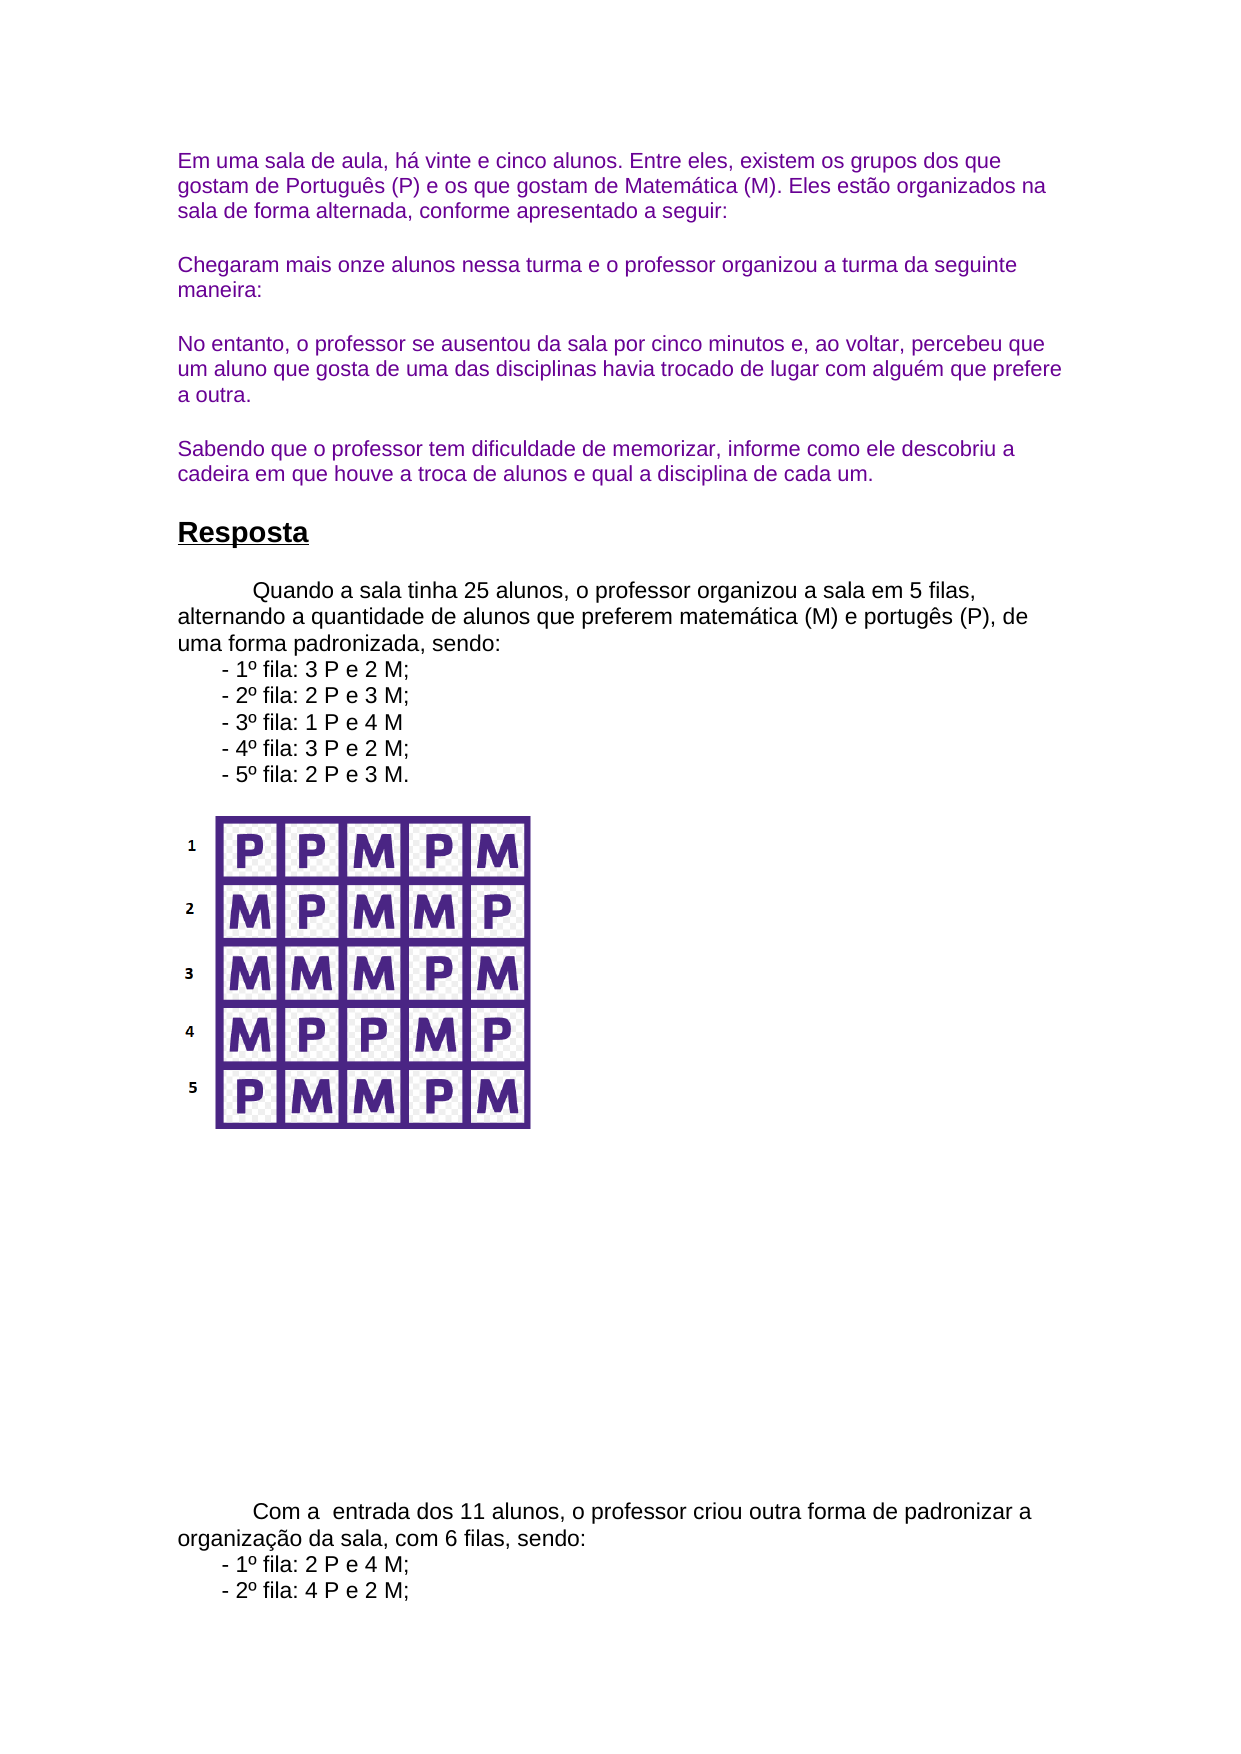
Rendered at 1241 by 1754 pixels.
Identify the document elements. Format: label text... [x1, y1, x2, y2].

text Sabendo que o professor tem dificuldade de memorizar, informe como ele descobriu a cadeira em que houve a troca de alunos e qual a disciplina de cada um. [177, 436, 1063, 486]
picture [177, 814, 534, 1130]
text Em uma sala de aula, há vinte e cinco alunos. Entre eles, existem os grupos dos que gostam de Português (P) e os que gostam de Matemática (M). Eles estão organizados na sala de forma alternada, conforme apresentado a seguir: [728, 148, 1063, 223]
text - 2º fila: 2 P e 3 M; [177, 682, 1063, 709]
text Quando a sala tinha 25 alunos, o professor organizou a sala em 5 filas, alternando a quantidade de alunos que preferem matemática (M) e portugês (P), de uma forma padronizada, sendo: [177, 577, 1063, 656]
text - 4º fila: 3 P e 2 M; [177, 735, 1063, 761]
text - 3º fila: 1 P e 4 M [177, 709, 1063, 735]
text - 2º fila: 4 P e 2 M; [177, 1577, 1063, 1604]
text - 1º fila: 2 P e 4 M; [177, 1551, 1063, 1577]
text No entanto, o professor se ausentou da sala por cinco minutos e, ao voltar, percebeu que um aluno que gosta de uma das disciplinas havia trocado de lugar com alguém que prefere a outra. [177, 331, 1063, 407]
text Chegaram mais onze alunos nessa turma e o professor organizou a turma da seguinte maneira: [177, 252, 1063, 302]
text - 5º fila: 2 P e 3 M. [177, 761, 1063, 788]
text - 1º fila: 3 P e 2 M; [177, 656, 1063, 682]
text Resposta [177, 515, 1063, 548]
text Com a entrada dos 11 alunos, o professor criou outra forma de padronizar a organização da sala, com 6 filas, sendo: [177, 1498, 1063, 1551]
